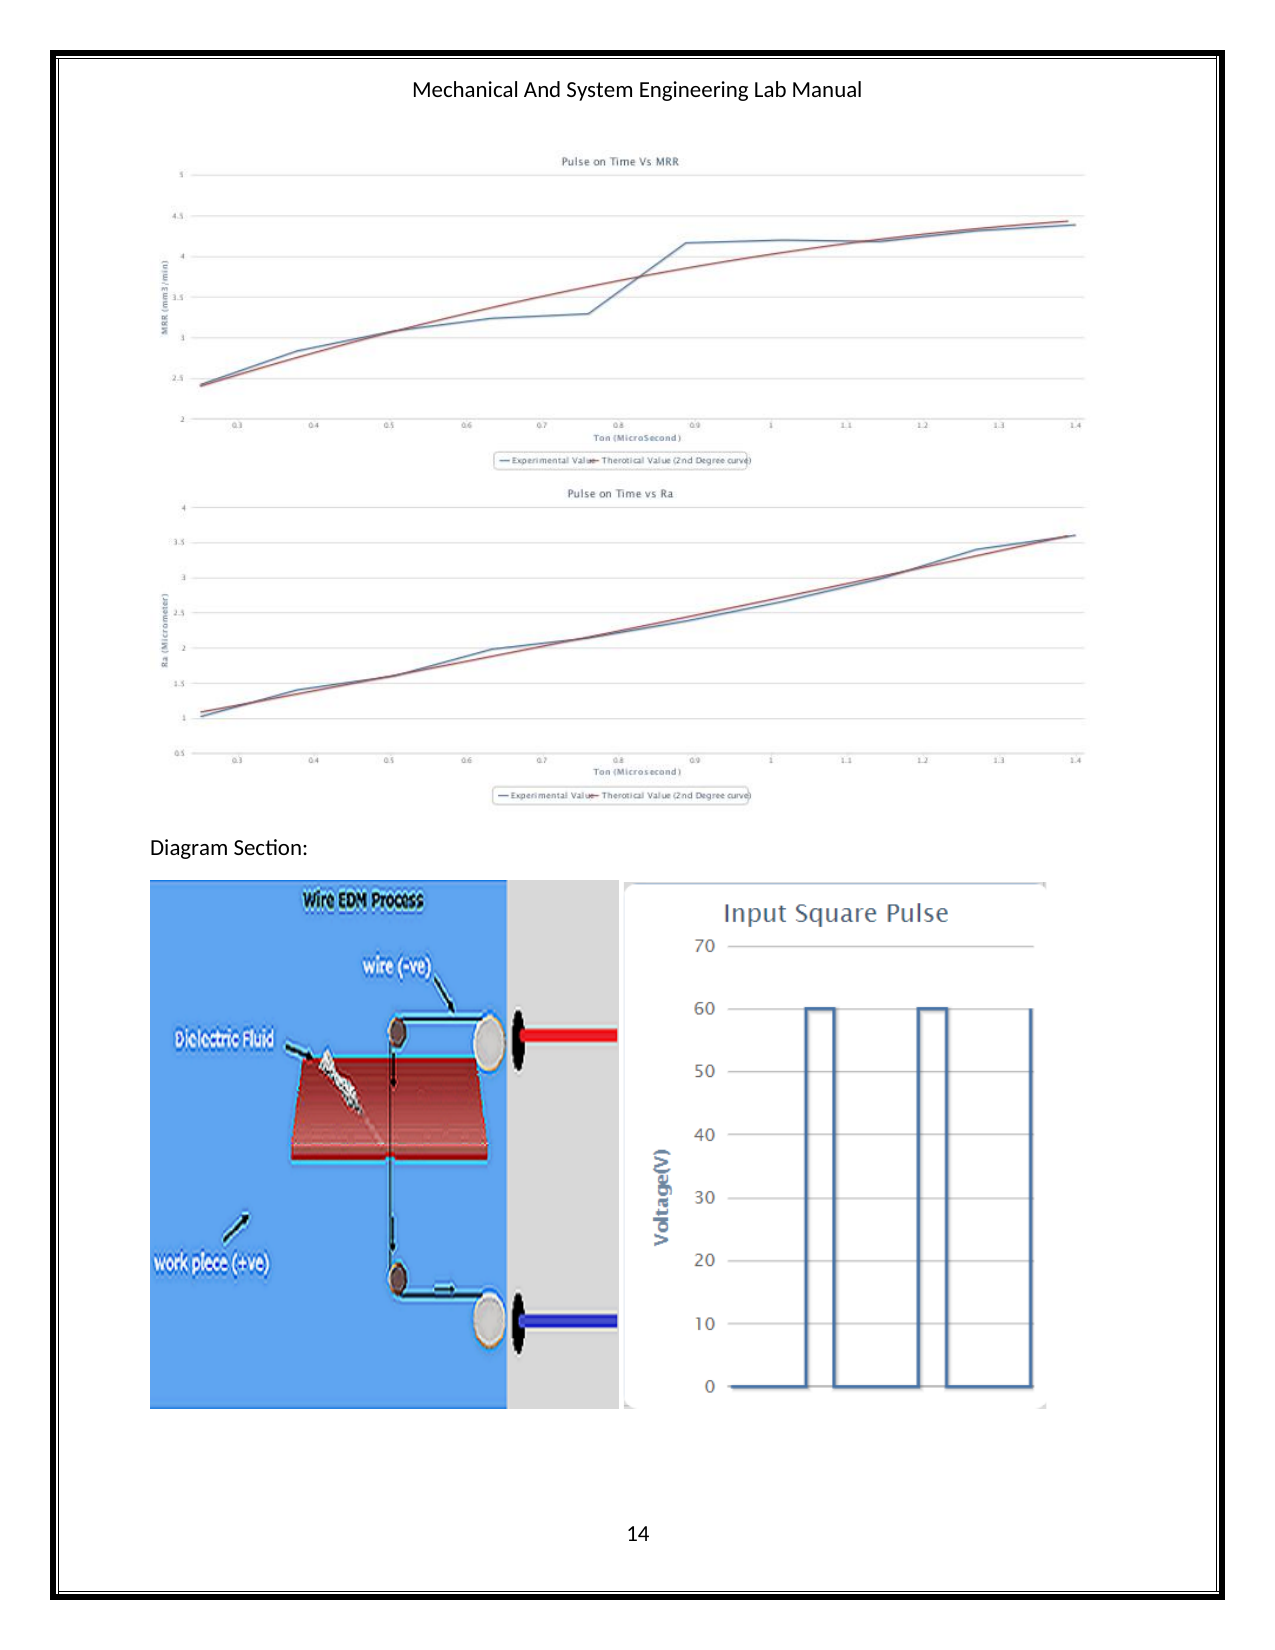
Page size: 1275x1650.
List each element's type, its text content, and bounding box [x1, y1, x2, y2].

picture [150, 150, 1091, 480]
picture [150, 481, 1091, 815]
picture [150, 880, 619, 1409]
picture [623, 882, 1047, 1409]
text Diagram Section: [150, 833, 1125, 861]
